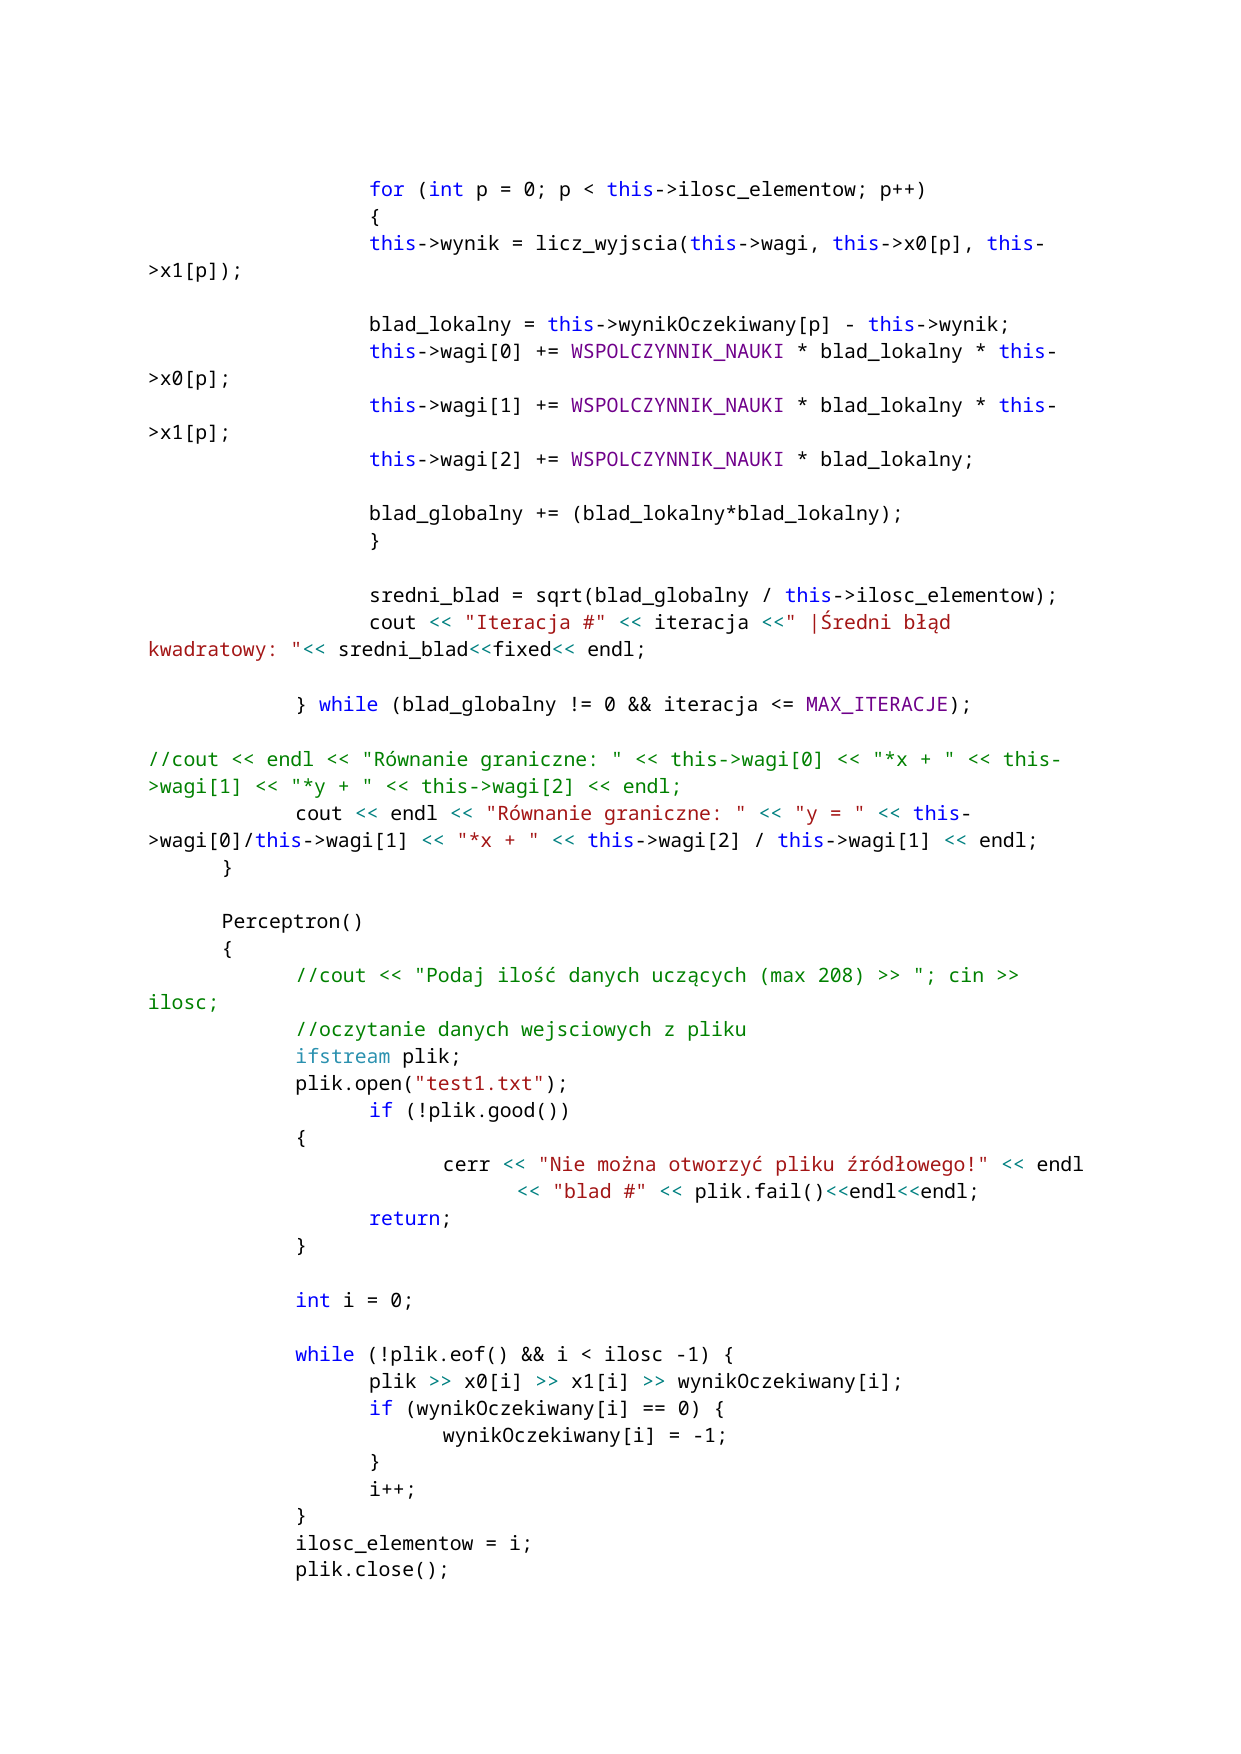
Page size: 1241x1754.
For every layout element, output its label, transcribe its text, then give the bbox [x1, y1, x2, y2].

text plik >> x0[i] >> x1[i] >> wynikOczekiwany[i]; [148, 1367, 1093, 1394]
text cout << "Iteracja #" << iteracja <<" |Średni błąd kwadratowy: "<< sredni_blad<<fixed<< endl; [148, 608, 1093, 662]
text this->wagi[2] += WSPOLCZYNNIK_NAUKI * blad_lokalny; [148, 445, 1093, 472]
text wynikOczekiwany[i] = -1; [148, 1421, 1093, 1448]
text sredni_blad = sqrt(blad_globalny / this->ilosc_elementow); [295, 581, 1093, 608]
text ilosc_elementow = i; [148, 1529, 1093, 1556]
text } [148, 1448, 1093, 1475]
text plik.open("test1.txt"); [148, 1069, 1093, 1096]
text plik.close(); [148, 1556, 1093, 1583]
text } [148, 526, 1093, 553]
text if (!plik.good()) [148, 1096, 1093, 1123]
text for (int p = 0; p < this->ilosc_elementow; p++) [148, 176, 1093, 203]
text this->wagi[0] += WSPOLCZYNNIK_NAUKI * blad_lokalny * this->x0[p]; [148, 337, 1093, 391]
text { [148, 934, 1093, 961]
text blad_lokalny = this->wynikOczekiwany[p] - this->wynik; [148, 311, 1093, 337]
text } [148, 1231, 1093, 1258]
text blad_globalny += (blad_lokalny*blad_lokalny); [148, 499, 1093, 526]
text cout << endl << "Równanie graniczne: " << "y = " << this->wagi[0]/this->wagi[1] << "*x + " << this->wagi[2] / this->wagi[1] << endl; [148, 799, 1093, 853]
text cerr << "Nie można otworzyć pliku źródłowego!" << endl [148, 1150, 1093, 1177]
text } while (blad_globalny != 0 && iteracja <= MAX_ITERACJE); [221, 690, 1093, 717]
text this->wynik = licz_wyjscia(this->wagi, this->x0[p], this->x1[p]); [148, 229, 1093, 283]
text i++; [148, 1475, 1093, 1502]
text ifstream plik; [148, 1042, 1093, 1069]
text } [148, 1502, 1093, 1529]
text << "blad #" << plik.fail()<<endl<<endl; [148, 1177, 1093, 1204]
text } [148, 853, 1093, 880]
text //oczytanie danych wejsciowych z pliku [148, 1015, 1093, 1042]
text //cout << endl << "Równanie graniczne: " << this->wagi[0] << "*x + " << this->wagi[1] << "*y + " << this->wagi[2] << endl; [148, 745, 1093, 799]
text if (wynikOczekiwany[i] == 0) { [148, 1394, 1093, 1421]
text { [295, 203, 1093, 229]
text while (!plik.eof() && i < ilosc -1) { [148, 1340, 1093, 1367]
text return; [148, 1204, 1093, 1231]
text //cout << "Podaj ilość danych uczących (max 208) >> "; cin >> ilosc; [148, 961, 1093, 1015]
text this->wagi[1] += WSPOLCZYNNIK_NAUKI * blad_lokalny * this->x1[p]; [148, 391, 1093, 445]
text { [148, 1123, 1093, 1150]
text Perceptron() [148, 907, 1093, 934]
text int i = 0; [148, 1286, 1093, 1313]
